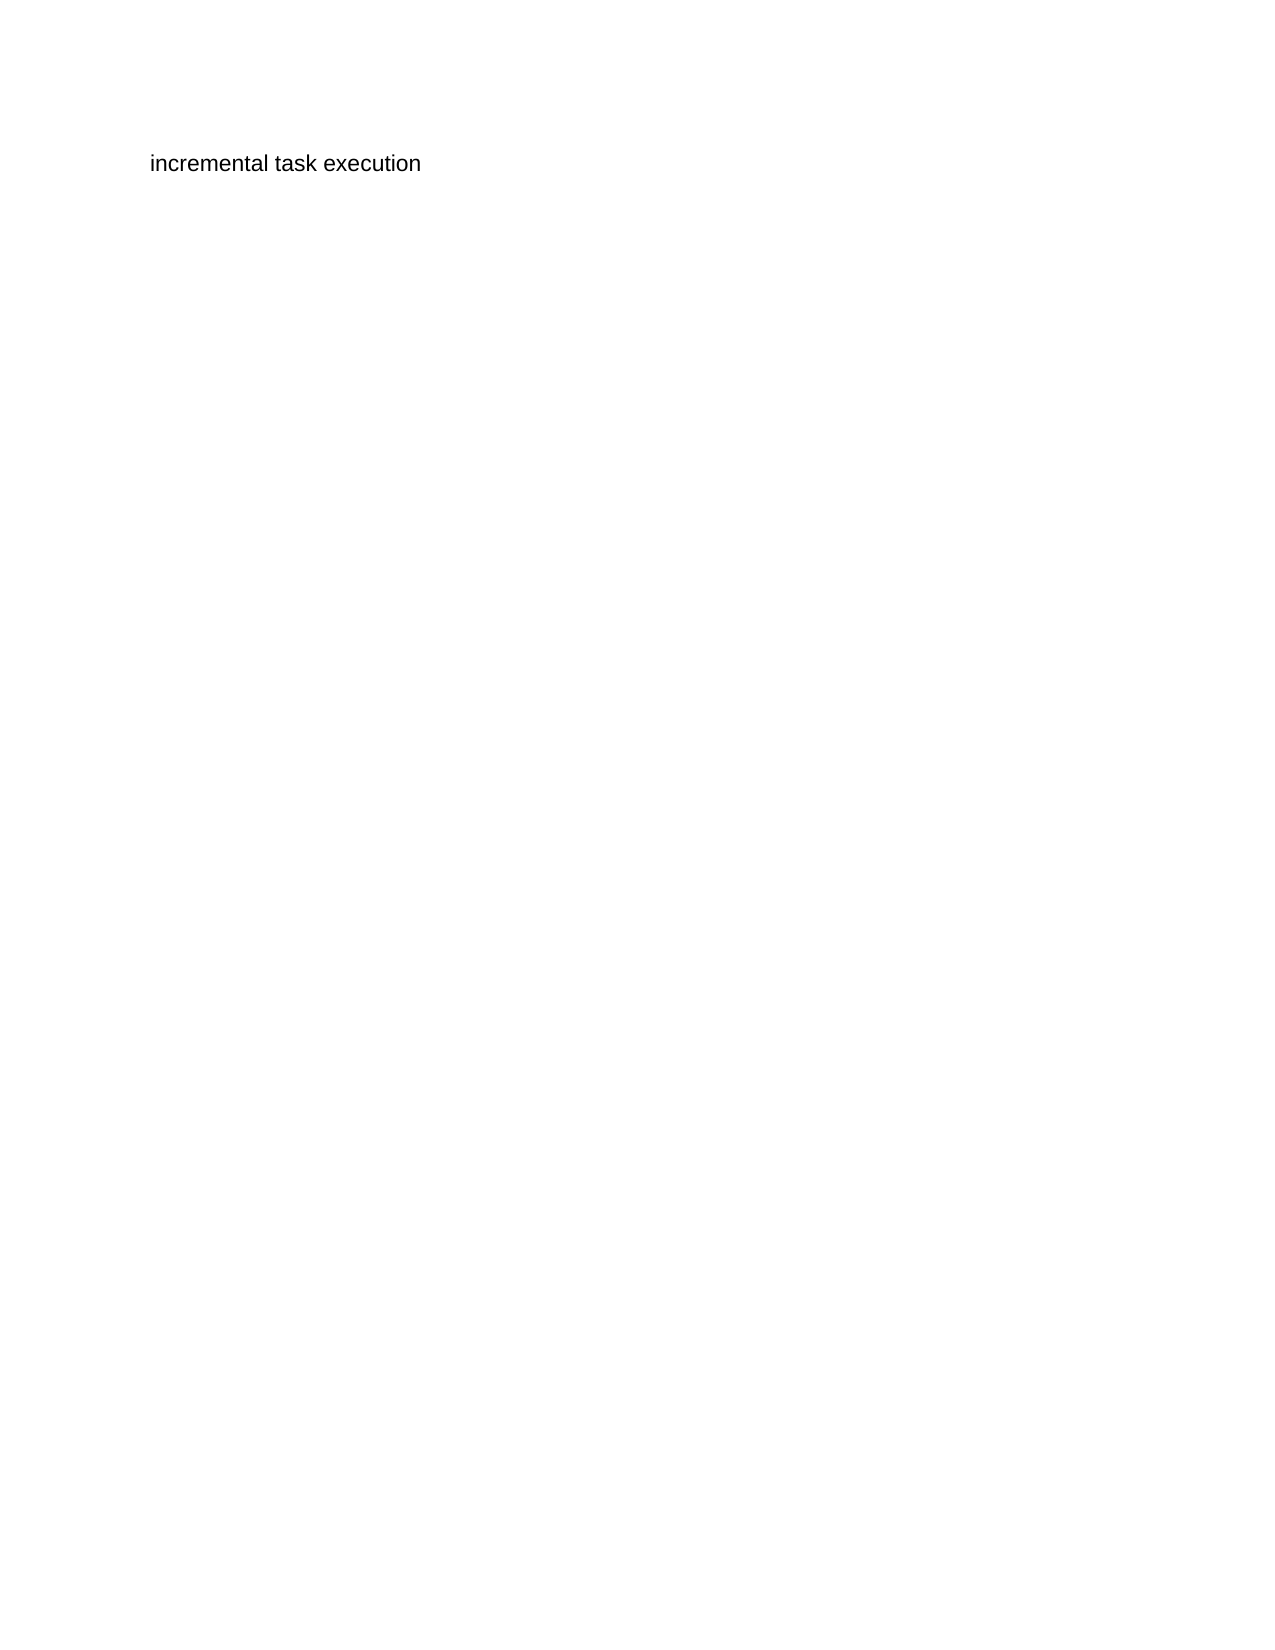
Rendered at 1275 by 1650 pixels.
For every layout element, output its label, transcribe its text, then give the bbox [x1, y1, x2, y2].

text incremental task execution [150, 150, 1125, 176]
